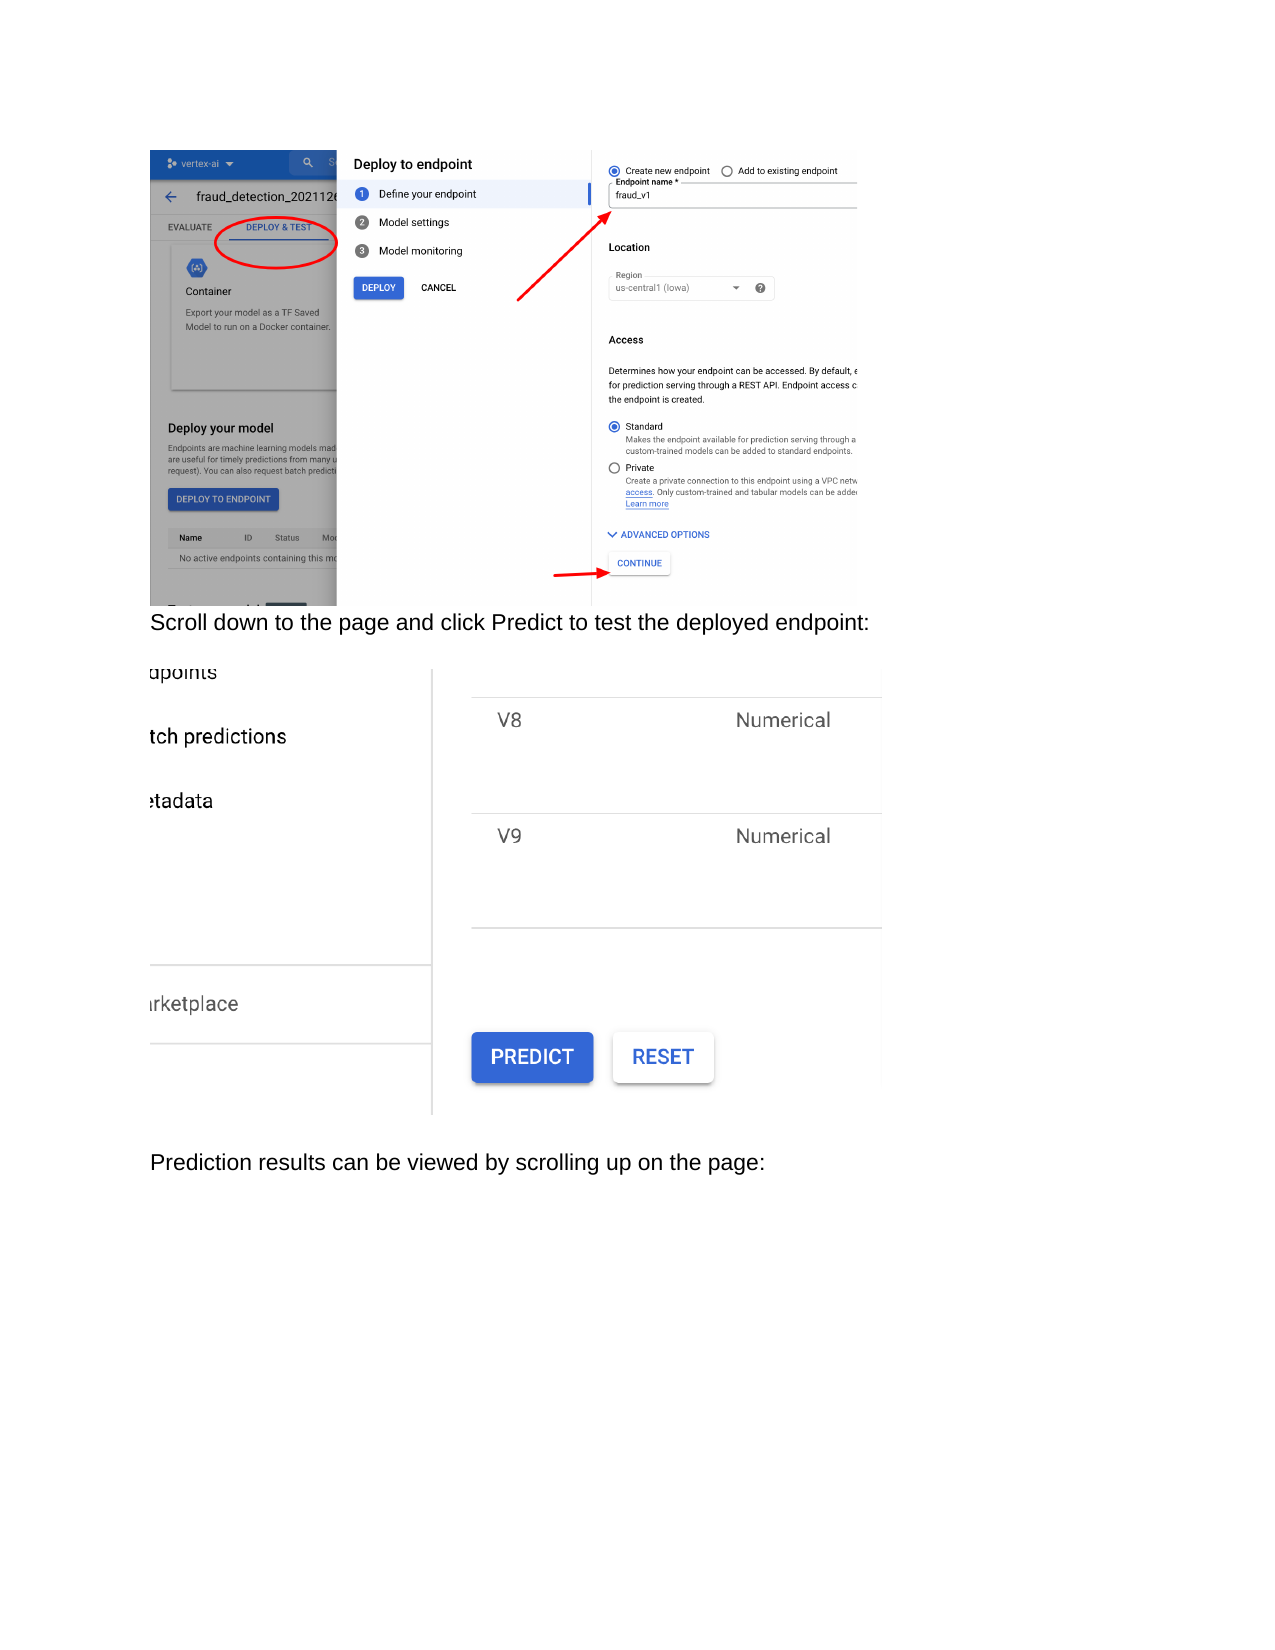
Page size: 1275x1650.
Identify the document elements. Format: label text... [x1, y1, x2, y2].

text Scroll down to the page and click Predict to test the deployed endpoint: [150, 609, 1125, 636]
text Prediction results can be viewed by scrolling up on the page: [150, 1148, 1125, 1175]
picture [150, 150, 858, 606]
picture [150, 669, 882, 1115]
